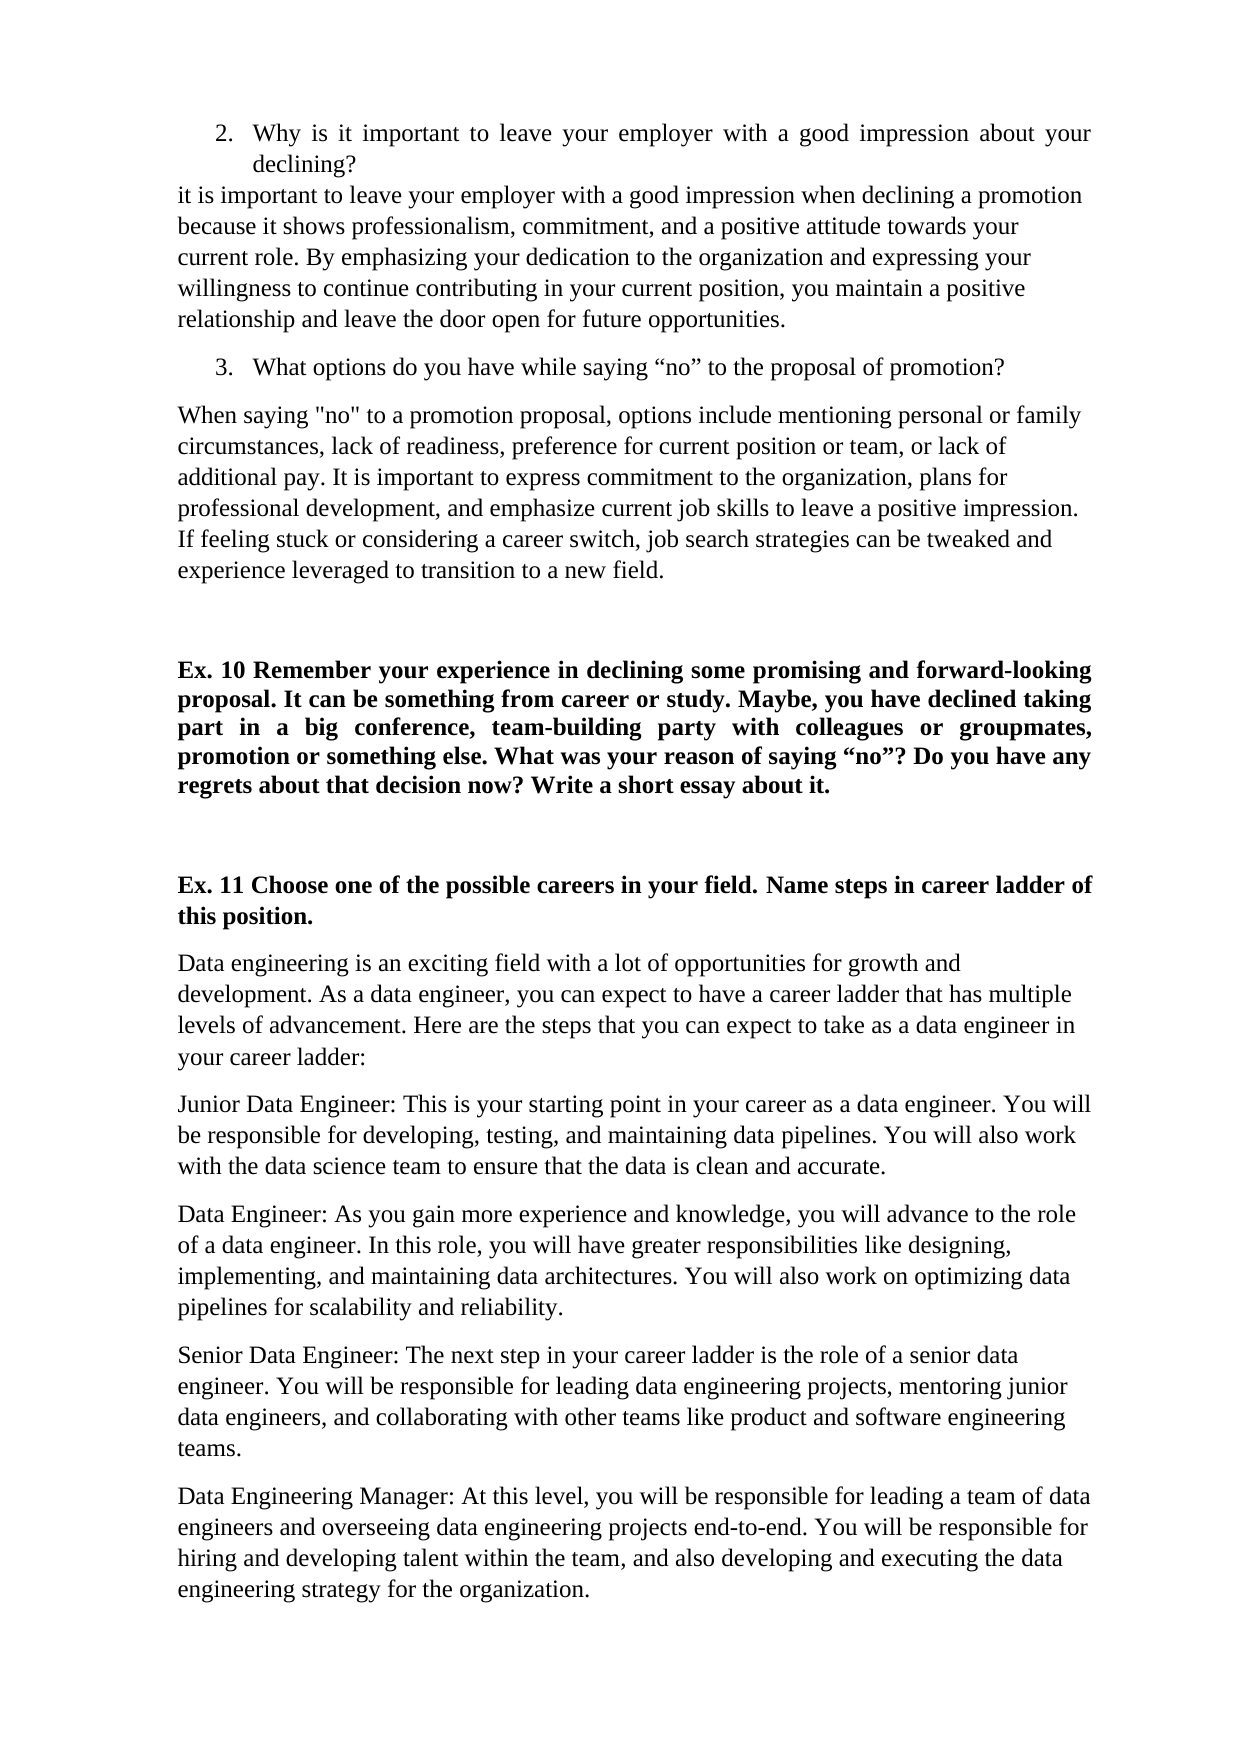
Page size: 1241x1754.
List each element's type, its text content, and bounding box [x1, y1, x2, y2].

text When saying "no" to a promotion proposal, options include mentioning personal or family circumstances, lack of readiness, preference for current position or team, or lack of additional pay. It is important to express commitment to the organization, plans for professional development, and emphasize current job skills to leave a positive impression. If feeling stuck or considering a career switch, job search strategies can be tweaked and experience leveraged to transition to a new field. [177, 400, 1093, 584]
text it is important to leave your employer with a good impression when declining a promotion because it shows professionalism, commitment, and a positive attitude towards your current role. By emphasizing your dedication to the organization and expressing your willingness to continue contributing in your current position, you maintain a positive relationship and leave the door open for future opportunities. [177, 180, 1093, 333]
text Data Engineer: As you gain more experience and knowledge, you will advance to the role of a data engineer. In this role, you will have greater responsibilities like designing, implementing, and maintaining data architectures. You will also work on optimizing data pipelines for scalability and reliability. [177, 1199, 1093, 1321]
text Junior Data Engineer: This is your starting point in your career as a data engineer. You will be responsible for developing, testing, and maintaining data pipelines. You will also work with the data science team to ensure that the data is clean and accurate. [177, 1089, 1093, 1180]
text Data Engineering Manager: At this level, you will be responsible for leading a team of data engineers and overseeing data engineering projects end-to-end. You will be responsible for hiring and developing talent within the team, and also developing and executing the data engineering strategy for the organization. [177, 1481, 1093, 1603]
text Senior Data Engineer: The next step in your career ladder is the role of a senior data engineer. You will be responsible for leading data engineering projects, mentoring junior data engineers, and collaborating with other teams like product and software engineering teams. [177, 1340, 1093, 1462]
text Data engineering is an exciting field with a lot of opportunities for growth and development. As a data engineer, you can expect to have a career ladder that has multiple levels of advancement. Here are the steps that you can expect to take as a data engineer in your career ladder: [177, 948, 1093, 1070]
list What options do you have while saying “no” to the proposal of promotion? [215, 352, 1093, 381]
text Ex. 10 Remember your experience in declining some promising and forward-looking proposal. It can be something from career or study. Maybe, you have declined taking part in a big conference, team-building party with colleagues or groupmates, promotion or something else. What was your reason of saying “no”? Do you have any regrets about that decision now? Write a short essay about it. [177, 655, 1093, 799]
text Ex. 11 Choose one of the possible careers in your field. Name steps in career ladder of this position. [177, 870, 1093, 929]
list Why is it important to leave your employer with a good impression about your declining? [215, 118, 1093, 178]
